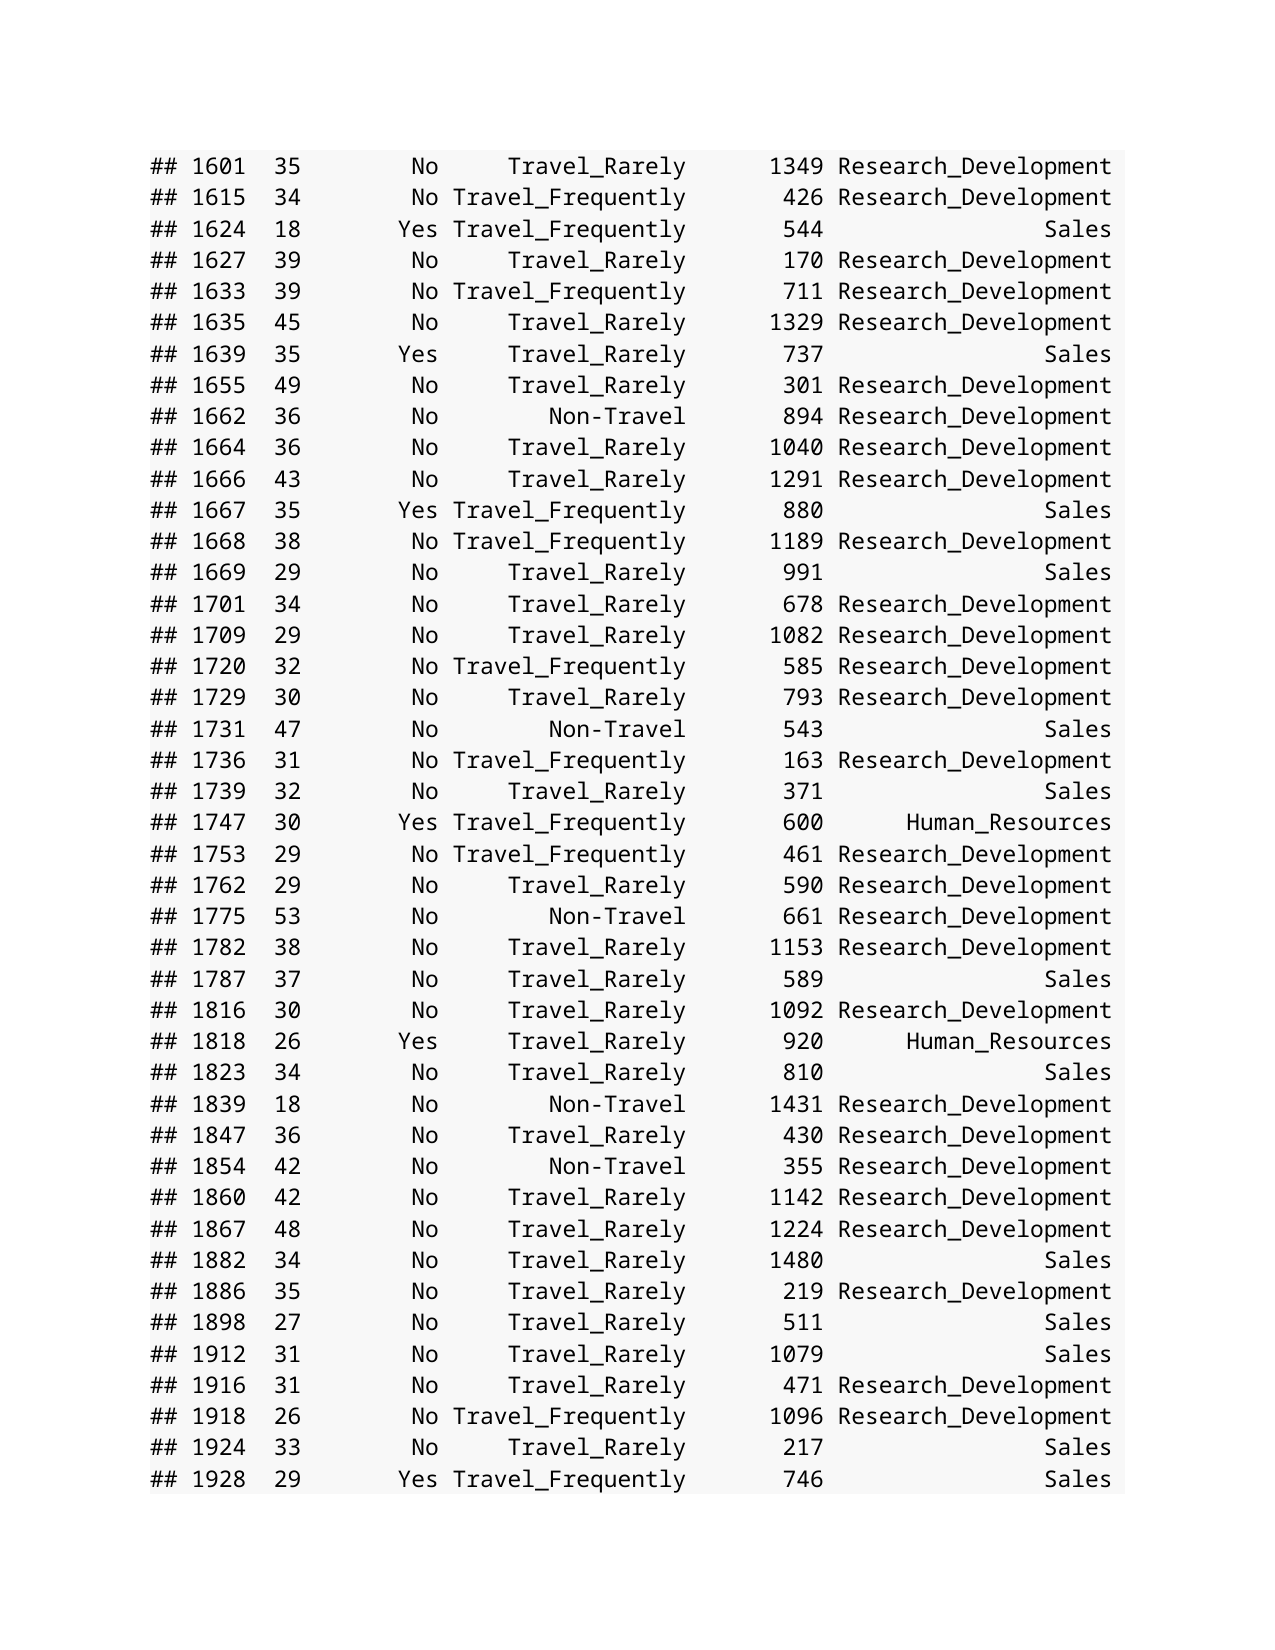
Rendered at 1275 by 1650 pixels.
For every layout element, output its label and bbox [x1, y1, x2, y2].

text [150, 150, 1125, 1494]
